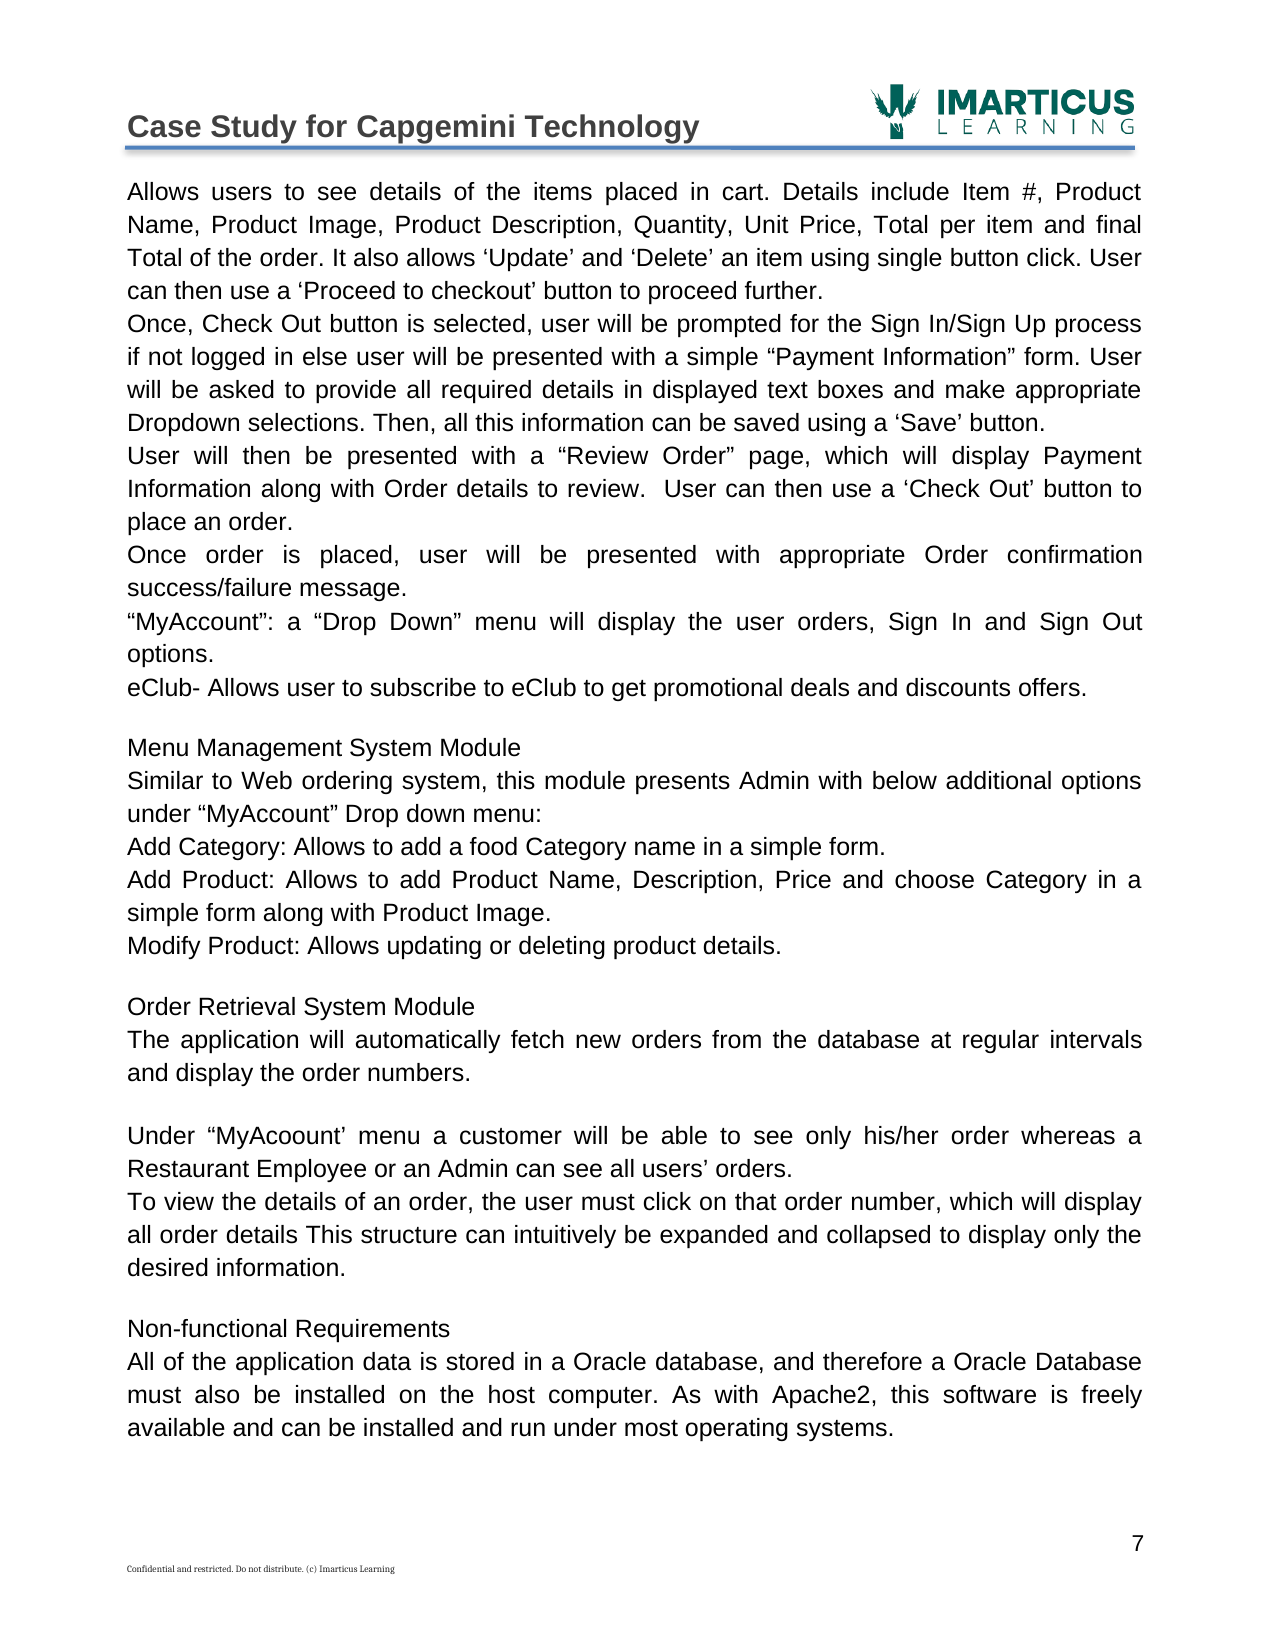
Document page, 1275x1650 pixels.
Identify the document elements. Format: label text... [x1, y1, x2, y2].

text Order Retrieval System Module [127, 992, 1144, 1021]
text Add Product: Allows to add Product Name, Description, Price and choose Category in a simple form along with Product Image. [127, 865, 1144, 927]
text “MyAccount”: a “Drop Down” menu will display the user orders, Sign In and Sign Out options. [127, 606, 1144, 668]
picture [869, 80, 1136, 141]
text Non-functional Requirements [127, 1314, 1144, 1343]
text Once order is placed, user will be presented with appropriate Order confirmation success/failure message. [127, 540, 1144, 602]
text Once, Check Out button is selected, user will be prompted for the Sign In/Sign Up process if not logged in else user will be presented with a simple “Payment Information” form. User will be asked to provide all required details in displayed text boxes and make appropriate Dropdown selections. Then, all this information can be saved using a ‘Save’ button. [127, 309, 1144, 437]
text Menu Management System Module [127, 733, 1144, 762]
text Add Category: Allows to add a food Category name in a simple form. [127, 832, 1144, 861]
text Under “MyAcoount’ menu a customer will be able to see only his/her order whereas a Restaurant Employee or an Admin can see all users’ orders. [127, 1121, 1144, 1183]
text Similar to Web ordering system, this module presents Admin with below additional options under “MyAccount” Drop down menu: [127, 766, 1144, 828]
text To view the details of an order, the user must click on that order number, which will display all order details This structure can intuitively be expanded and collapsed to display only the desired information. [127, 1187, 1144, 1282]
text Modify Product: Allows updating or deleting product details. [127, 931, 1144, 960]
text Allows users to see details of the items placed in cart. Details include Item #, Product Name, Product Image, Product Description, Quantity, Unit Price, Total per item and final Total of the order. It also allows ‘Update’ and ‘Delete’ an item using single button click. User can then use a ‘Proceed to checkout’ button to proceed further. [127, 177, 1144, 305]
text The application will automatically fetch new orders from the database at regular intervals and display the order numbers. [127, 1025, 1144, 1087]
text eClub- Allows user to subscribe to eClub to get promotional deals and discounts offers. [127, 672, 1144, 701]
text All of the application data is stored in a Oracle database, and therefore a Oracle Database must also be installed on the host computer. As with Apache2, this software is freely available and can be installed and run under most operating systems. [127, 1347, 1144, 1442]
text User will then be presented with a “Review Order” page, which will display Payment Information along with Order details to review. User can then use a ‘Check Out’ button to place an order. [127, 441, 1144, 536]
